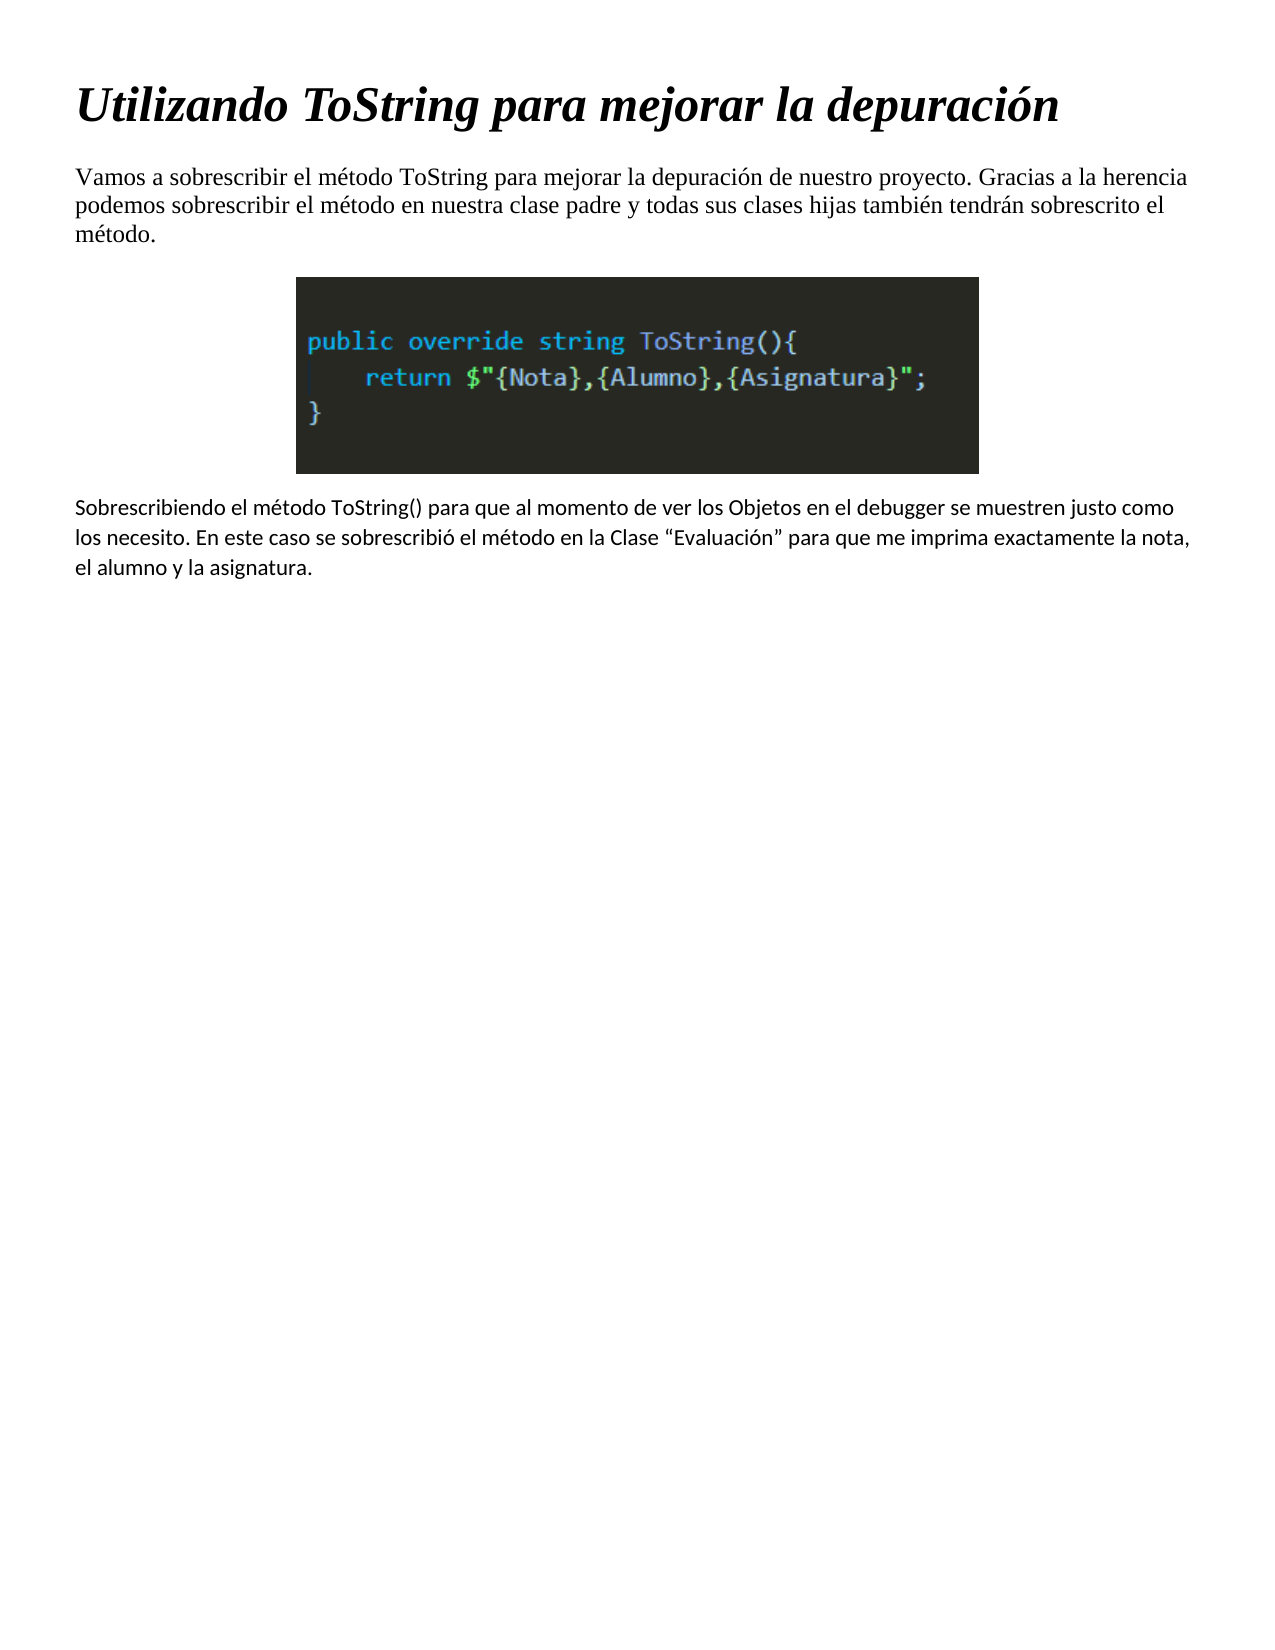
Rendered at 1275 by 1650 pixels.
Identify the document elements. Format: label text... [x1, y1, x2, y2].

text Sobrescribiendo el método ToString() para que al momento de ver los Objetos en el debugger se muestren justo como los necesito. En este caso se sobrescribió el método en la Clase “Evaluación” para que me imprima exactamente la nota, el alumno y la asignatura. [75, 493, 1200, 581]
picture [296, 277, 979, 474]
text Vamos a sobrescribir el método ToString para mejorar la depuración de nuestro proyecto. Gracias a la herencia podemos sobrescribir el método en nuestra clase padre y todas sus clases hijas también tendrán sobrescrito el método. [75, 162, 1200, 248]
subtitle Utilizando ToString para mejorar la depuración [75, 75, 1200, 132]
